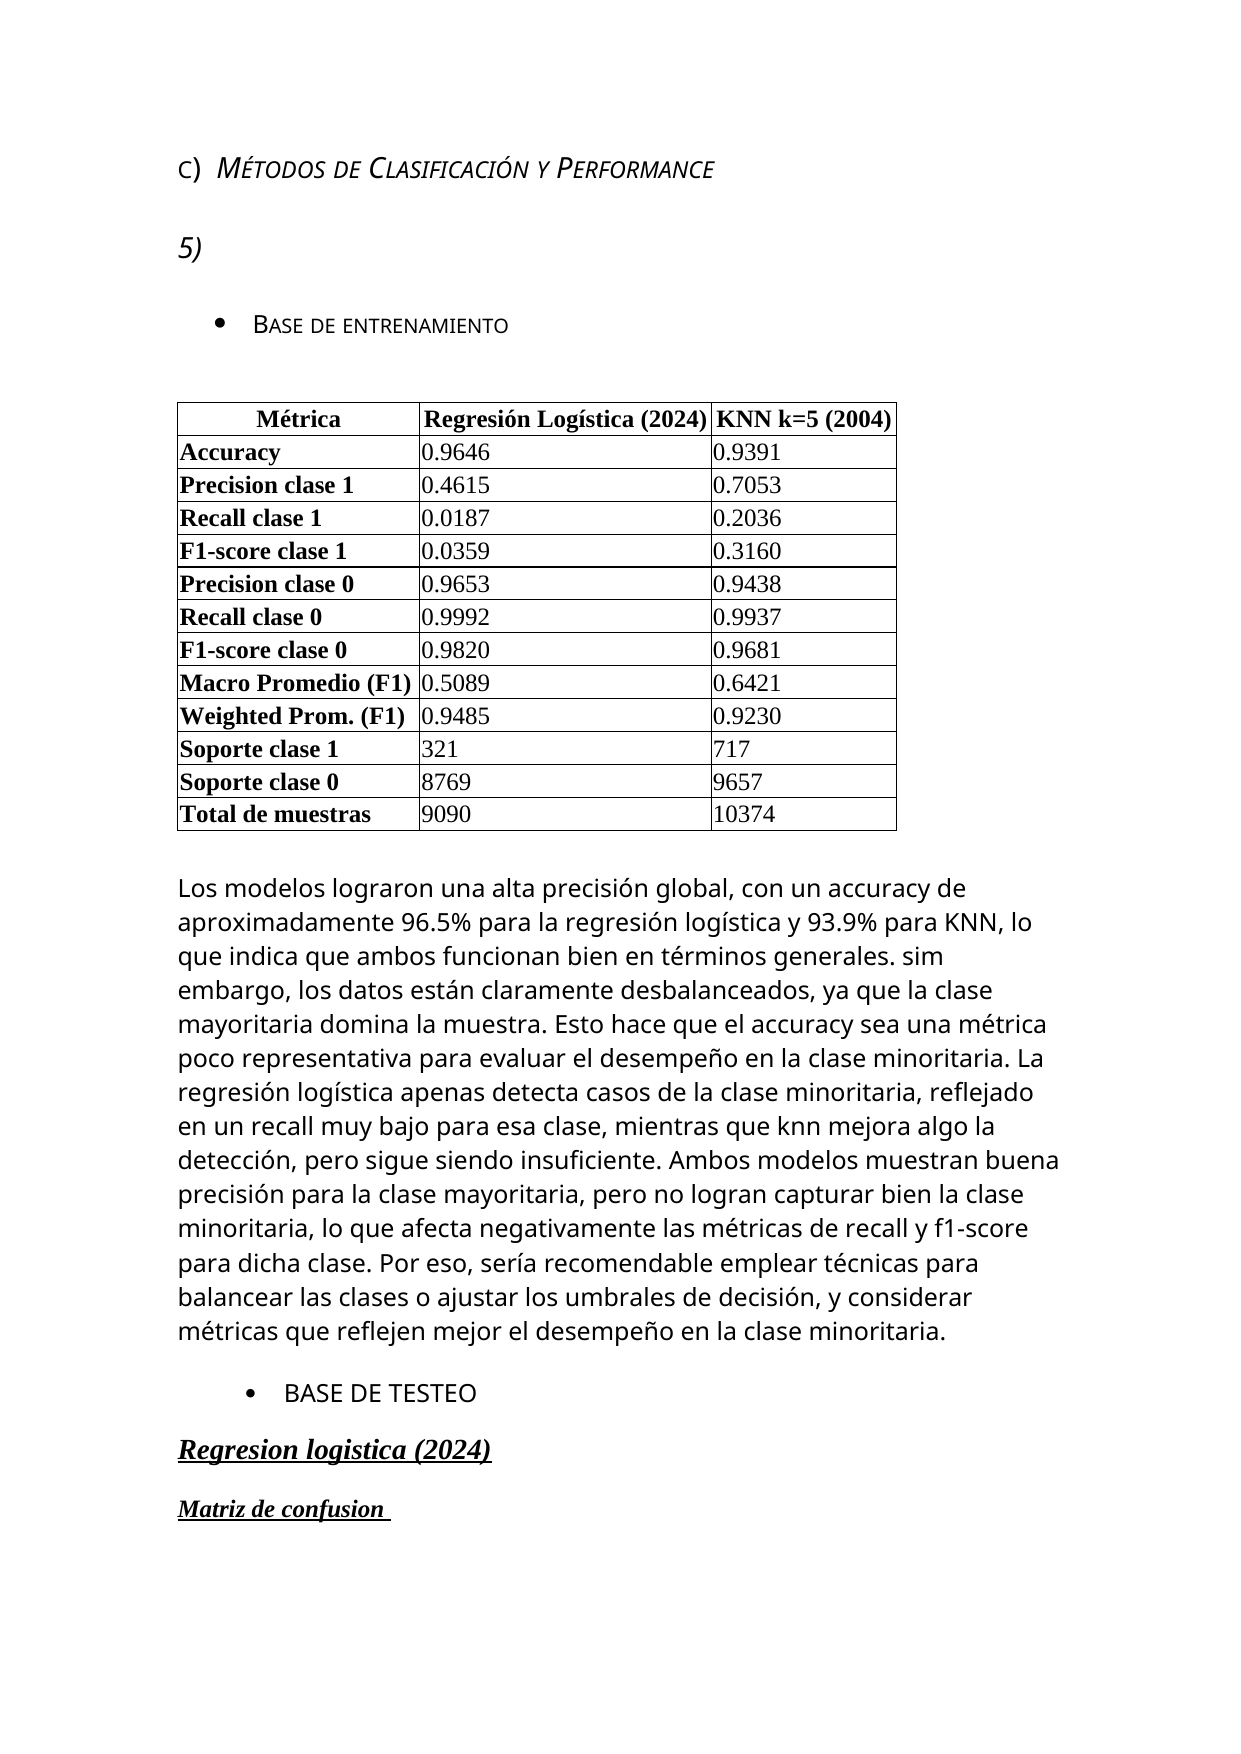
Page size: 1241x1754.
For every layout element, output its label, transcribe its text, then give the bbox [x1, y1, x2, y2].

table_cell 0.4615 [420, 469, 711, 501]
table_cell Total de muestras [178, 798, 419, 830]
table_cell 0.9485 [420, 699, 711, 731]
table_cell Accuracy [178, 436, 419, 468]
text Matriz de confusion [177, 1494, 1063, 1523]
table_cell 0.9937 [712, 600, 896, 632]
table_cell 9090 [420, 798, 711, 830]
table_cell 0.7053 [712, 469, 896, 501]
table_cell 0.9992 [420, 600, 711, 632]
table_cell 0.9646 [420, 436, 711, 468]
table_cell F1-score clase 1 [178, 535, 419, 566]
table_cell 0.6421 [712, 666, 896, 698]
table_cell Recall clase 0 [178, 600, 419, 632]
table_cell 0.9391 [712, 436, 896, 468]
table_header KNN k=5 (2004) [712, 403, 896, 435]
text Regresion logistica (2024) [177, 1432, 1063, 1466]
table_cell 0.2036 [712, 502, 896, 533]
table_cell Recall clase 1 [178, 502, 419, 533]
table_cell Weighted Prom. (F1) [178, 699, 419, 731]
list Base de entrenamiento [215, 306, 1063, 340]
text c) Métodos de Clasificación y Performance [177, 148, 1063, 187]
table_cell 0.3160 [712, 535, 896, 566]
table_cell 8769 [420, 765, 711, 797]
table_cell F1-score clase 0 [178, 633, 419, 665]
list BASE DE TESTEO [246, 1376, 1063, 1410]
table_cell Precision clase 1 [178, 469, 419, 501]
table_cell 717 [712, 732, 896, 764]
table_cell 0.5089 [420, 666, 711, 698]
table_cell Soporte clase 1 [178, 732, 419, 764]
table_cell 321 [420, 732, 711, 764]
table_cell Macro Promedio (F1) [178, 666, 419, 698]
text 5) [177, 227, 1063, 267]
table_cell 0.0187 [420, 502, 711, 533]
table_header Métrica [178, 403, 419, 435]
table_cell 9657 [712, 765, 896, 797]
table_cell 0.9438 [712, 568, 896, 599]
table_cell 0.0359 [420, 535, 711, 566]
table_header Regresión Logística (2024) [420, 403, 711, 435]
table_cell Soporte clase 0 [178, 765, 419, 797]
table_cell 0.9820 [420, 633, 711, 665]
table_cell Precision clase 0 [178, 568, 419, 599]
table_cell 0.9653 [420, 568, 711, 599]
table_cell 10374 [712, 798, 896, 830]
text Los modelos lograron una alta precisión global, con un accuracy de aproximadamente 96.5% para la regresión logística y 93.9% para KNN, lo que indica que ambos funcionan bien en términos generales. sim embargo, los datos están claramente desbalanceados, ya que la clase mayoritaria domina la muestra. Esto hace que el accuracy sea una métrica poco representativa para evaluar el desempeño en la clase minoritaria. La regresión logística apenas detecta casos de la clase minoritaria, reflejado en un recall muy bajo para esa clase, mientras que knn mejora algo la detección, pero sigue siendo insuficiente. Ambos modelos muestran buena precisión para la clase mayoritaria, pero no logran capturar bien la clase minoritaria, lo que afecta negativamente las métricas de recall y f1-score para dicha clase. Por eso, sería recomendable emplear técnicas para balancear las clases o ajustar los umbrales de decisión, y considerar métricas que reflejen mejor el desempeño en la clase minoritaria. [177, 871, 1063, 1347]
table_cell 0.9681 [712, 633, 896, 665]
table_cell 0.9230 [712, 699, 896, 731]
